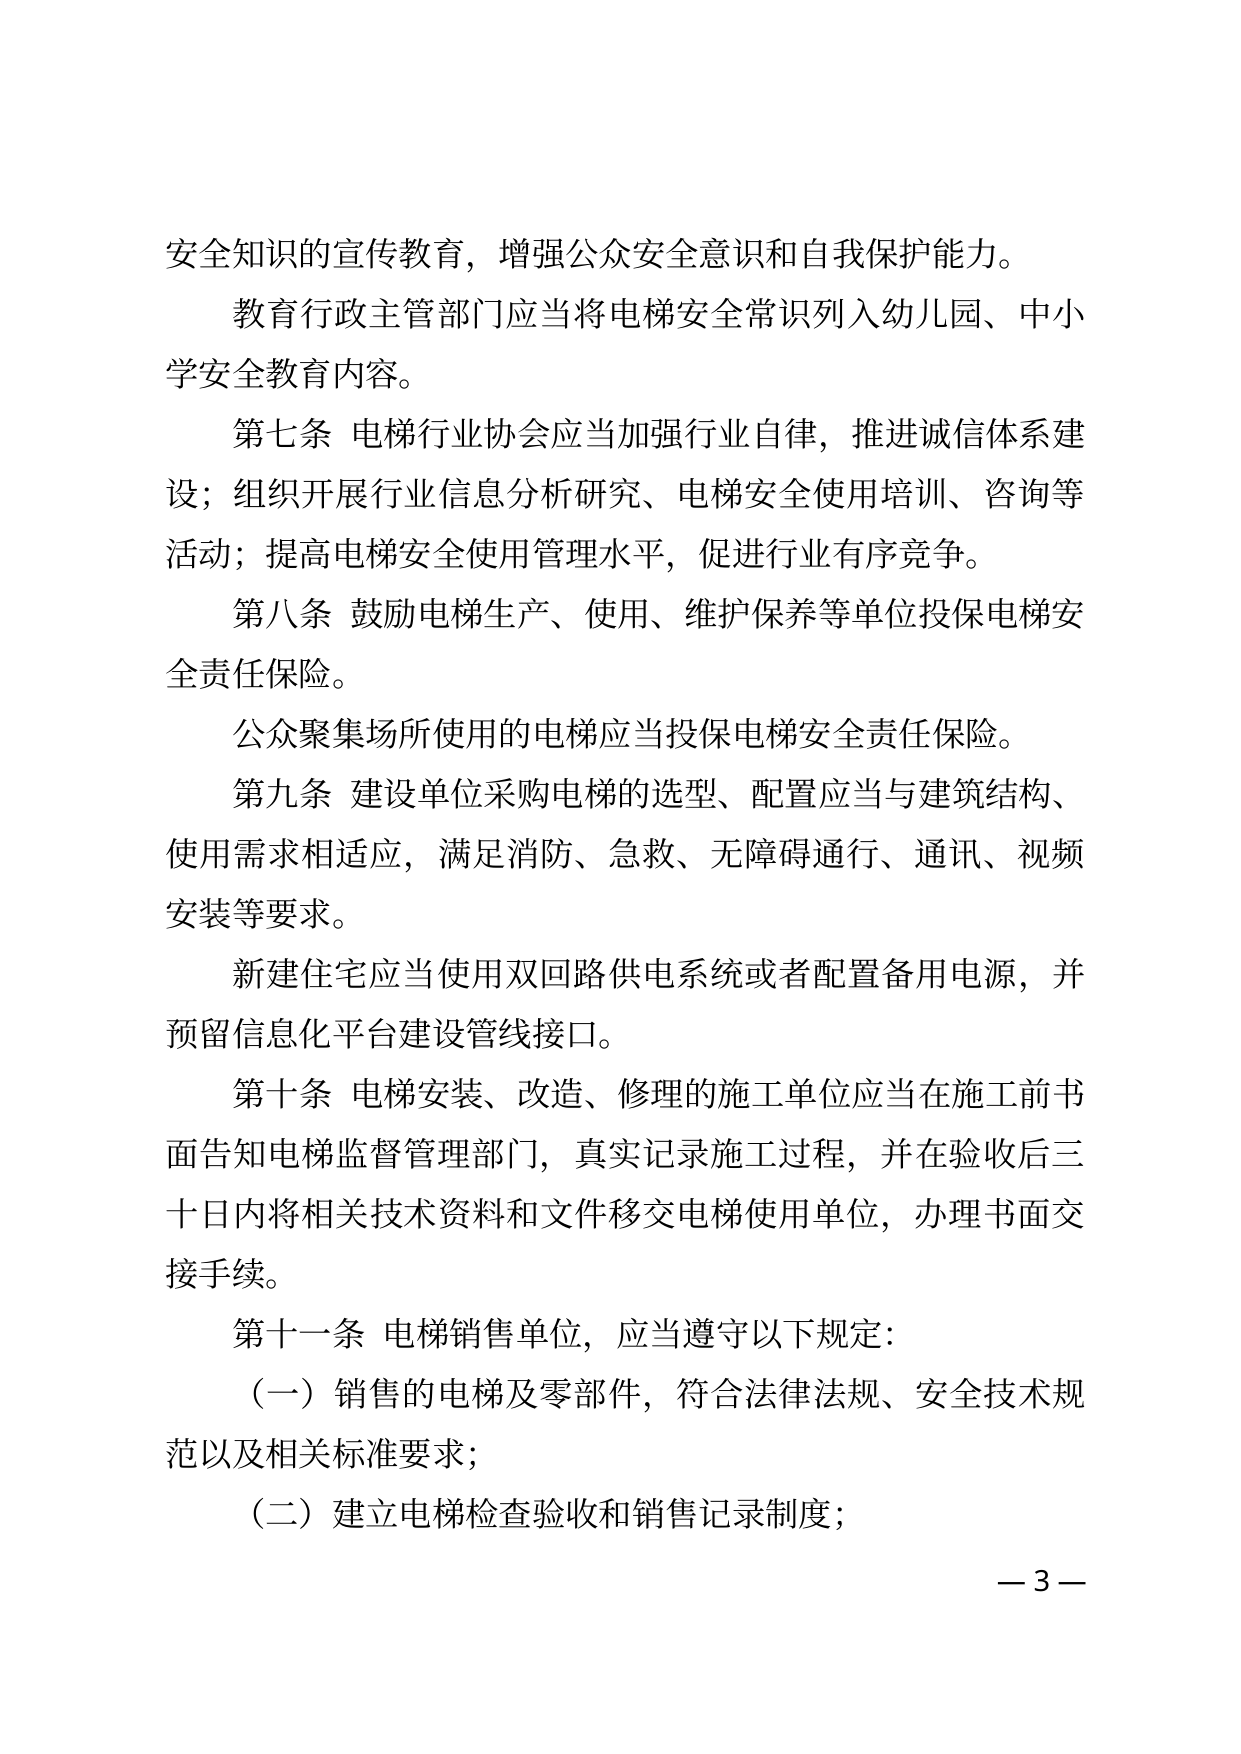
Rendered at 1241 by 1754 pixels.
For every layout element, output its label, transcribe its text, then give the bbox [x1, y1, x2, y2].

text 第九条 建设单位采购电梯的选型、配置应当与建筑结构、使用需求相适应，满足消防、急救、无障碍通行、通讯、视频安装等要求。 [165, 758, 1087, 938]
text 第十一条 电梯销售单位，应当遵守以下规定： [165, 1298, 1087, 1358]
text 第八条 鼓励电梯生产、使用、维护保养等单位投保电梯安全责任保险。 [165, 578, 1087, 698]
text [165, 218, 1087, 278]
text 新建住宅应当使用双回路供电系统或者配置备用电源，并预留信息化平台建设管线接口。 [165, 938, 1087, 1058]
text 教育行政主管部门应当将电梯安全常识列入幼儿园、中小学安全教育内容。 [165, 278, 1087, 398]
text 第七条 电梯行业协会应当加强行业自律，推进诚信体系建设；组织开展行业信息分析研究、电梯安全使用培训、咨询等活动；提高电梯安全使用管理水平，促进行业有序竞争。 [165, 398, 1087, 578]
text 公众聚集场所使用的电梯应当投保电梯安全责任保险。 [165, 698, 1087, 758]
text （二）建立电梯检查验收和销售记录制度； [165, 1478, 1087, 1538]
text （一）销售的电梯及零部件，符合法律法规、安全技术规范以及相关标准要求； [165, 1358, 1087, 1478]
text 第十条 电梯安装、改造、修理的施工单位应当在施工前书面告知电梯监督管理部门，真实记录施工过程，并在验收后三十日内将相关技术资料和文件移交电梯使用单位，办理书面交接手续。 [165, 1058, 1087, 1298]
